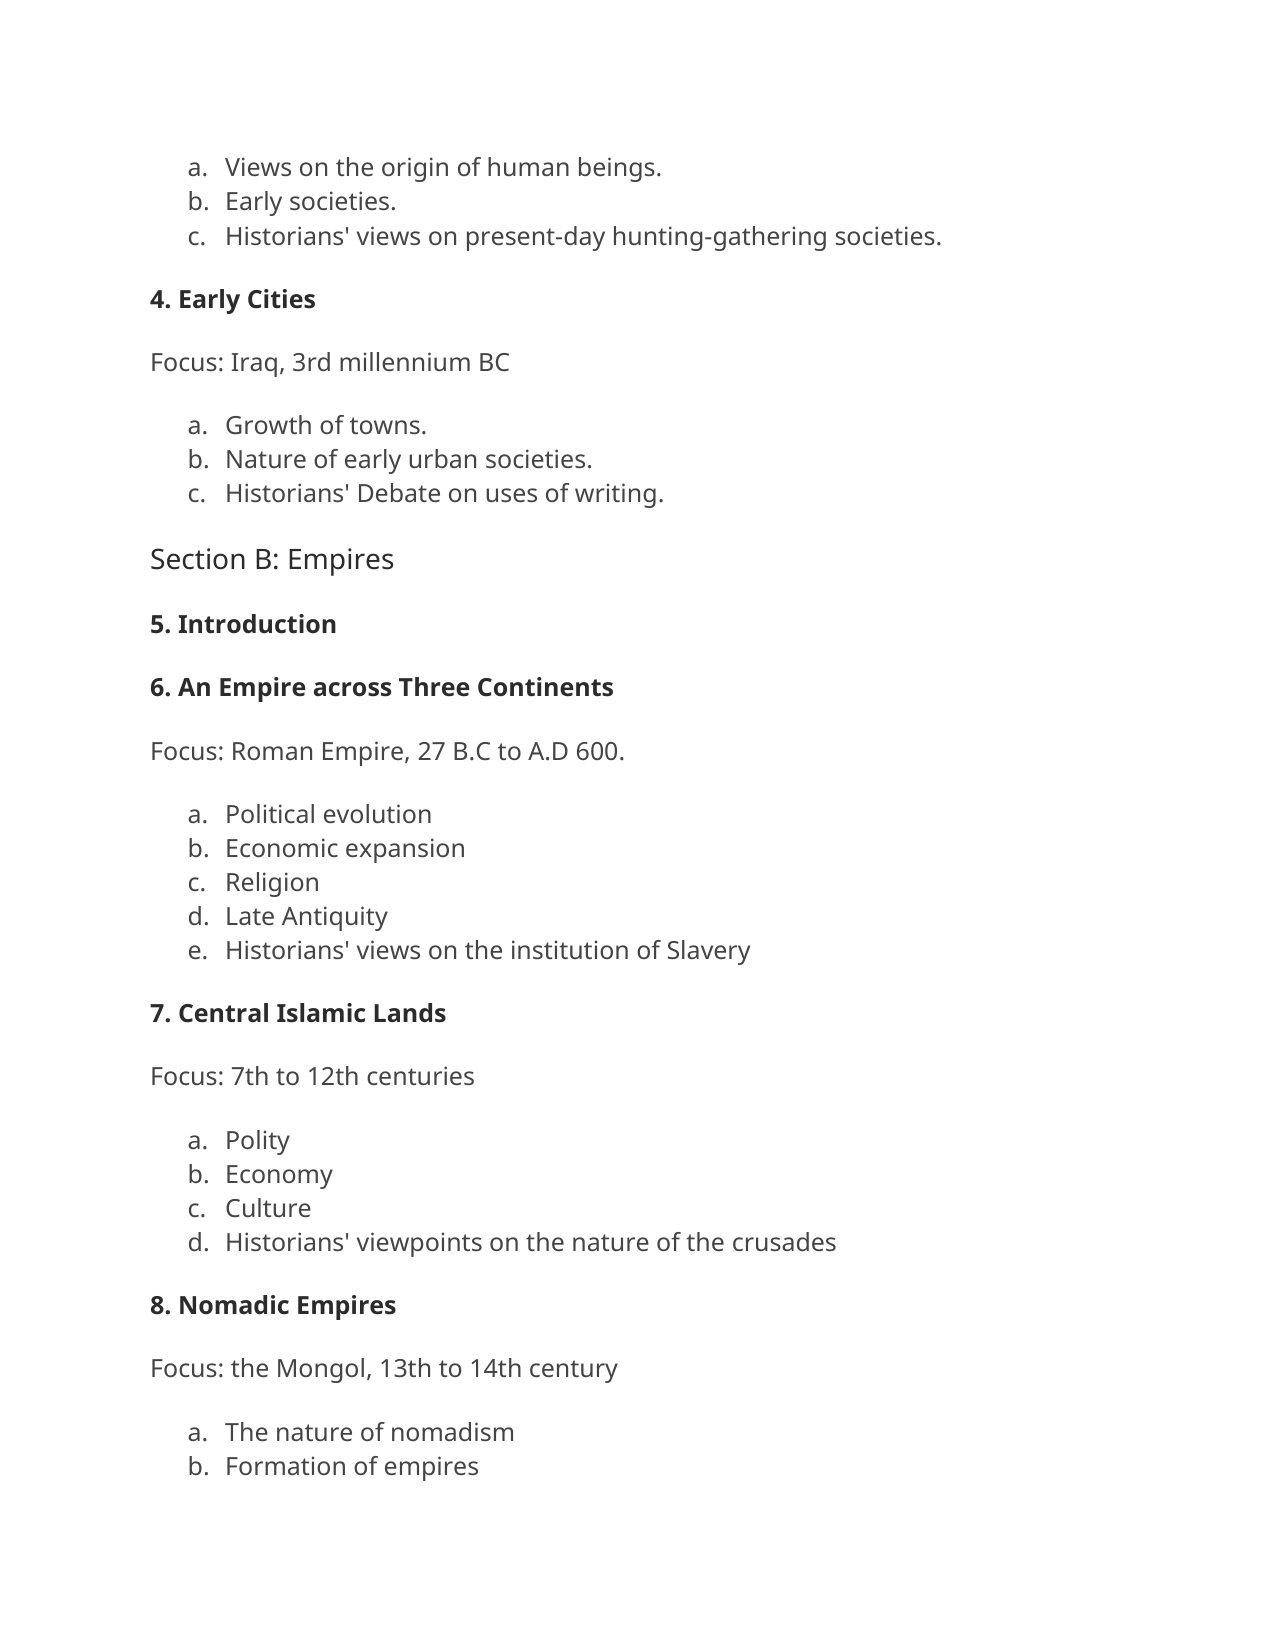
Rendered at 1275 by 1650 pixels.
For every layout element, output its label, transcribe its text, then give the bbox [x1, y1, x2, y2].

list Polity [187, 1122, 1125, 1156]
list Late Antiquity [187, 898, 1125, 933]
text Section B: Empires [150, 539, 1125, 577]
list Economy [187, 1156, 1125, 1190]
list Religion [187, 864, 1125, 898]
list Growth of towns. [187, 408, 1125, 442]
text 8. Nomadic Empires [150, 1288, 1125, 1322]
list Nature of early urban societies. [187, 442, 1125, 476]
text Focus: Iraq, 3rd millennium BC [150, 344, 1125, 379]
list Historians' views on present-day hunting-gathering societies. [187, 218, 1125, 252]
text 5. Introduction [150, 607, 1125, 641]
list Culture [187, 1190, 1125, 1224]
text Focus: 7th to 12th centuries [150, 1059, 1125, 1093]
text Focus: Roman Empire, 27 B.C to A.D 600. [150, 733, 1125, 767]
text Focus: the Mongol, 13th to 14th century [150, 1351, 1125, 1385]
text 6. An Empire across Three Continents [150, 670, 1125, 704]
list Formation of empires [187, 1448, 1125, 1482]
list Views on the origin of human beings. [187, 150, 1125, 184]
list Economic expansion [187, 830, 1125, 864]
list Historians' Debate on uses of writing. [187, 476, 1125, 510]
text 4. Early Cities [150, 281, 1125, 315]
list Historians' views on the institution of Slavery [187, 933, 1125, 967]
list Political evolution [187, 796, 1125, 830]
list The nature of nomadism [187, 1414, 1125, 1448]
list Early societies. [187, 184, 1125, 218]
list Historians' viewpoints on the nature of the crusades [187, 1224, 1125, 1258]
text 7. Central Islamic Lands [150, 996, 1125, 1030]
